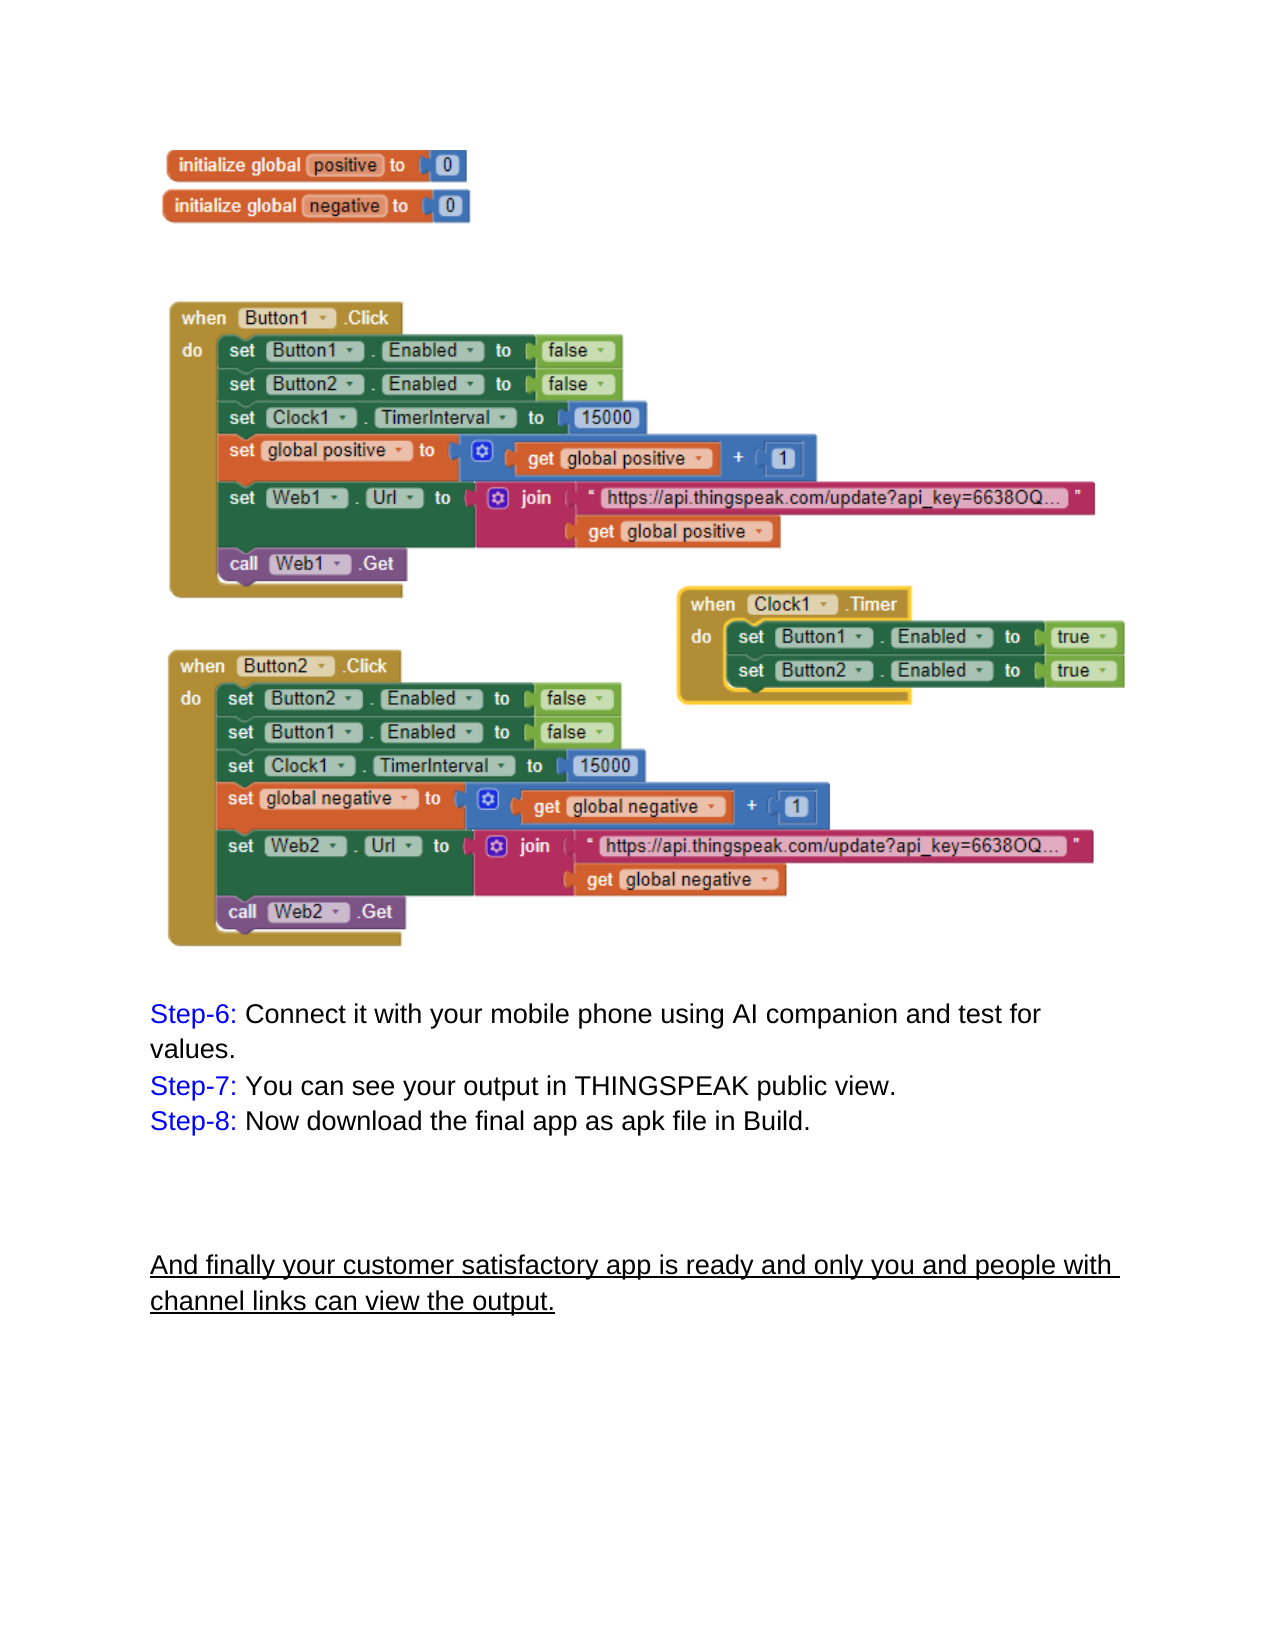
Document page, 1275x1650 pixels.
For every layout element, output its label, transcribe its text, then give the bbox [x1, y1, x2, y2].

picture [150, 150, 1125, 994]
text Step-6: Connect it with your mobile phone using AI companion and test for values. [150, 998, 1125, 1065]
text Step-7: You can see your output in THINGSPEAK public view. [150, 1069, 1125, 1101]
text Step-8: Now download the final app as apk file in Build. [150, 1105, 1125, 1137]
text And finally your customer satisfactory app is ready and only you and people with channel links can view the output. [150, 1249, 1125, 1316]
